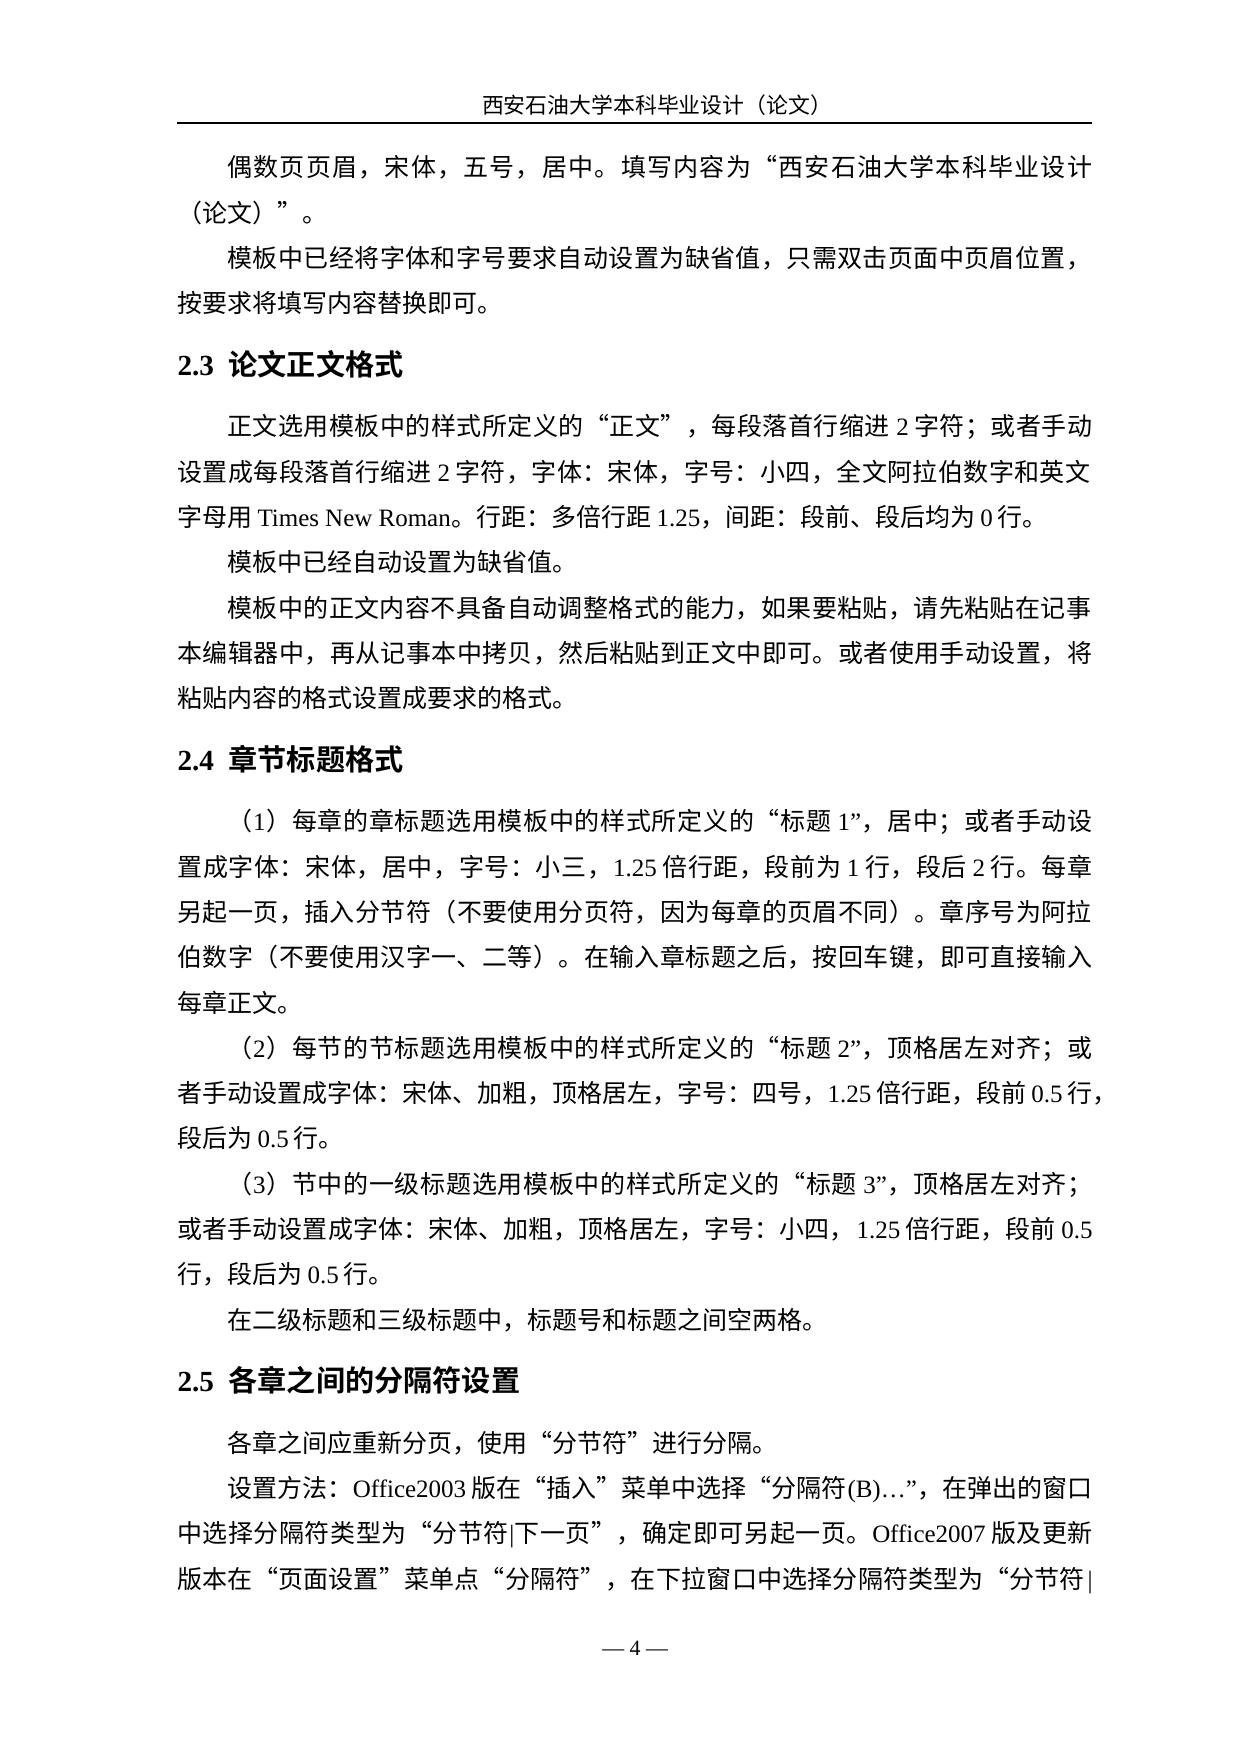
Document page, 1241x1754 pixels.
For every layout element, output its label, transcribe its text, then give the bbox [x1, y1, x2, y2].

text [177, 1469, 1092, 1596]
text 正文选用模板中的样式所定义的“正文”，每段落首行缩进2字符；或者手动设置成每段落首行缩进2字符，字体：宋体，字号：小四，全文阿拉伯数字和英文字母用Times New Roman。行距：多倍行距 1.25，间距：段前、段后均为0行。 [177, 407, 1092, 534]
subtitle 2.3 论文正文格式 [177, 341, 1092, 384]
text 模板中已经将字体和字号要求自动设置为缺省值，只需双击页面中页眉位置，按要求将填写内容替换即可。 [177, 238, 1092, 320]
text 模板中的正文内容不具备自动调整格式的能力，如果要粘贴，请先粘贴在记事本编辑器中，再从记事本中拷贝，然后粘贴到正文中即可。或者使用手动设置，将粘贴内容的格式设置成要求的格式。 [177, 588, 1092, 715]
text 模板中已经自动设置为缺省值。 [177, 543, 1092, 579]
text 在二级标题和三级标题中，标题号和标题之间空两格。 [177, 1300, 1092, 1336]
text 各章之间应重新分页，使用“分节符”进行分隔。 [177, 1423, 1092, 1459]
text （1）每章的章标题选用模板中的样式所定义的“标题1”，居中；或者手动设置成字体：宋体，居中，字号：小三，1.25倍行距，段前为1行，段后2行。每章另起一页，插入分节符（不要使用分页符，因为每章的页眉不同）。章序号为阿拉伯数字（不要使用汉字一、二等）。在输入章标题之后，按回车键，即可直接输入每章正文。 [177, 802, 1092, 1019]
text （2）每节的节标题选用模板中的样式所定义的“标题2”，顶格居左对齐；或者手动设置成字体：宋体、加粗，顶格居左，字号：四号，1.25倍行距，段前0.5行，段后为0.5行。 [177, 1028, 1092, 1155]
text （3）节中的一级标题选用模板中的样式所定义的“标题3”，顶格居左对齐；或者手动设置成字体：宋体、加粗，顶格居左，字号：小四，1.25倍行距，段前0.5行，段后为0.5行。 [177, 1164, 1092, 1291]
subtitle 2.5 各章之间的分隔符设置 [177, 1358, 1092, 1400]
text 偶数页页眉，宋体，五号，居中。填写内容为“西安石油大学本科毕业设计（论文）”。 [177, 148, 1092, 229]
subtitle 2.4 章节标题格式 [177, 736, 1092, 779]
